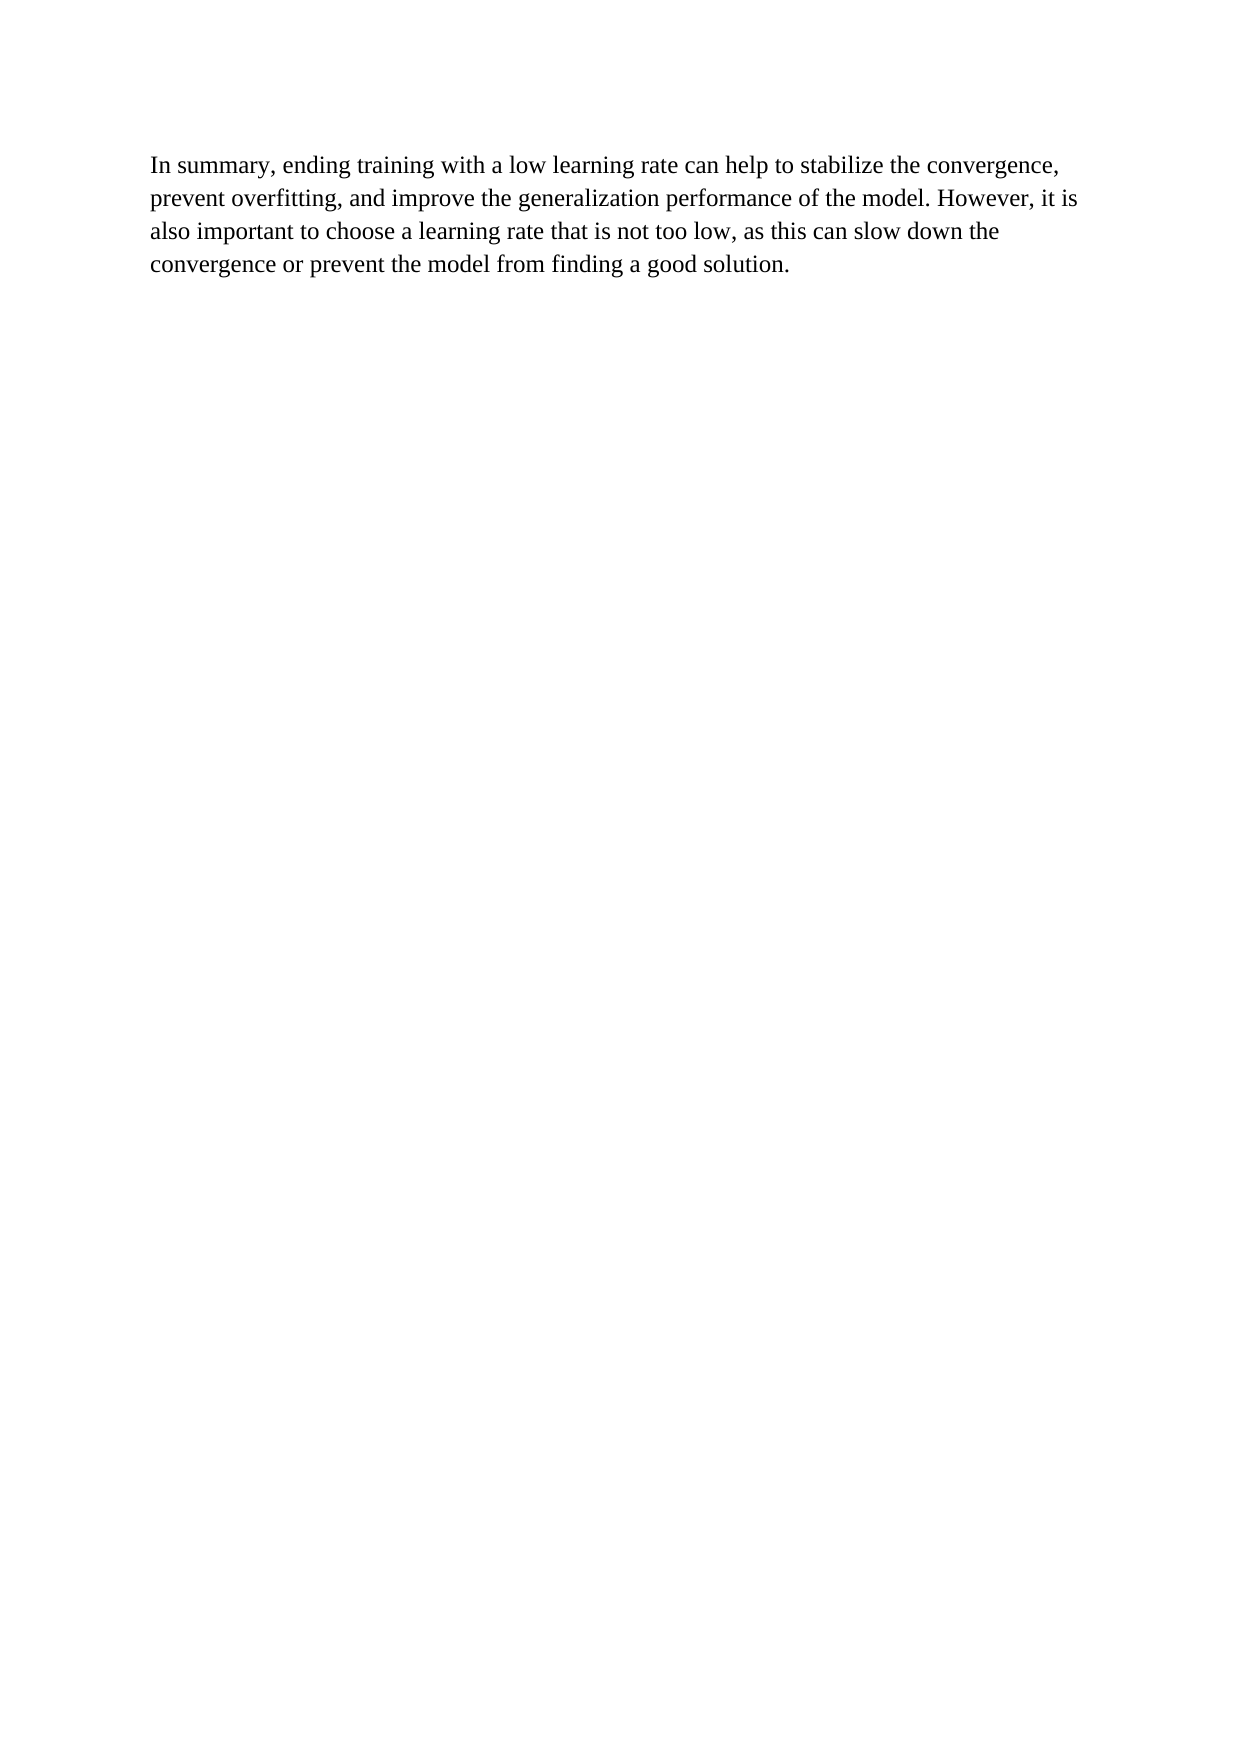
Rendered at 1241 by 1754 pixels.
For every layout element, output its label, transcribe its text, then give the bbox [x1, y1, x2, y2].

text In summary, ending training with a low learning rate can help to stabilize the convergence, prevent overfitting, and improve the generalization performance of the model. However, it is also important to choose a learning rate that is not too low, as this can slow down the convergence or prevent the model from finding a good solution. [150, 150, 1090, 278]
